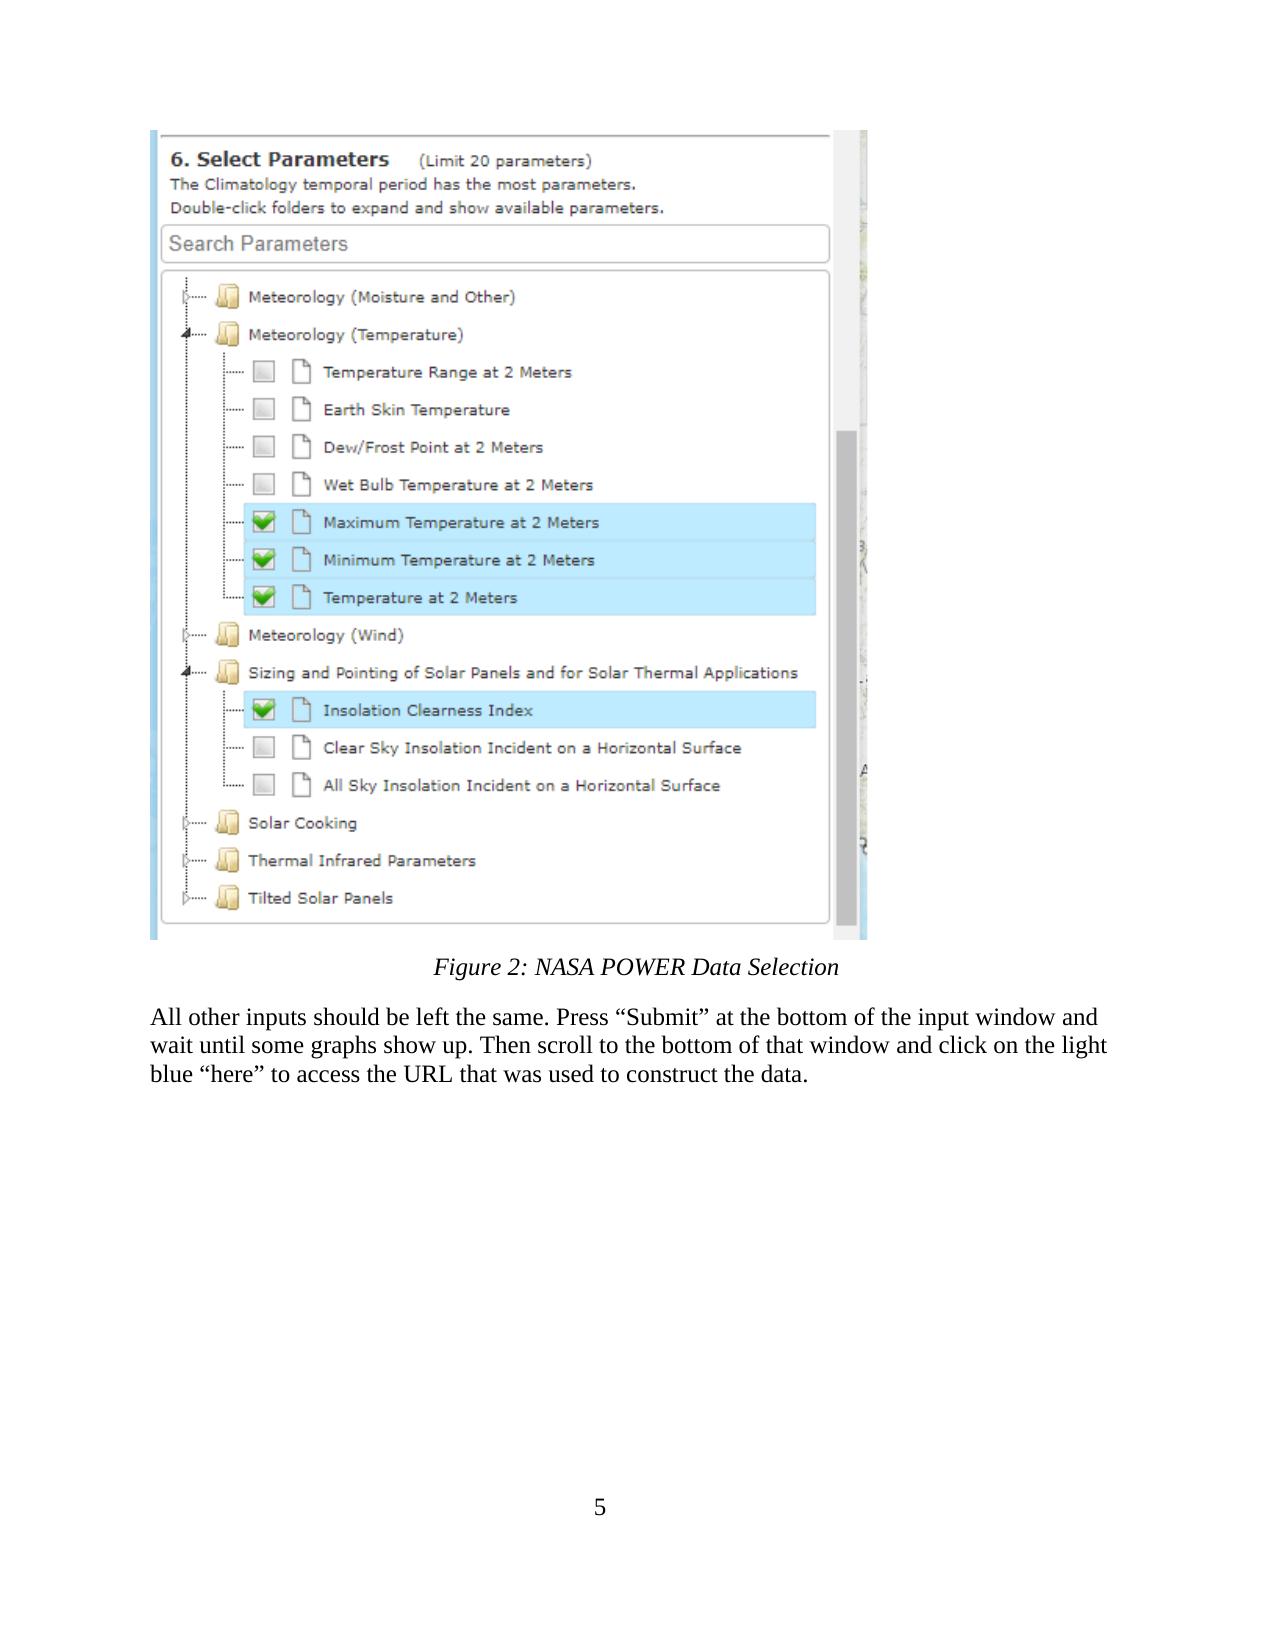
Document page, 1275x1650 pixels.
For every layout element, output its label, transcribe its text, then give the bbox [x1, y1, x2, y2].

picture [150, 130, 868, 940]
text Figure 2: NASA POWER Data Selection [150, 952, 1125, 981]
text All other inputs should be left the same. Press “Submit” at the bottom of the input window and wait until some graphs show up. Then scroll to the bottom of that window and click on the light blue “here” to access the URL that was used to construct the data. [150, 1002, 1125, 1088]
